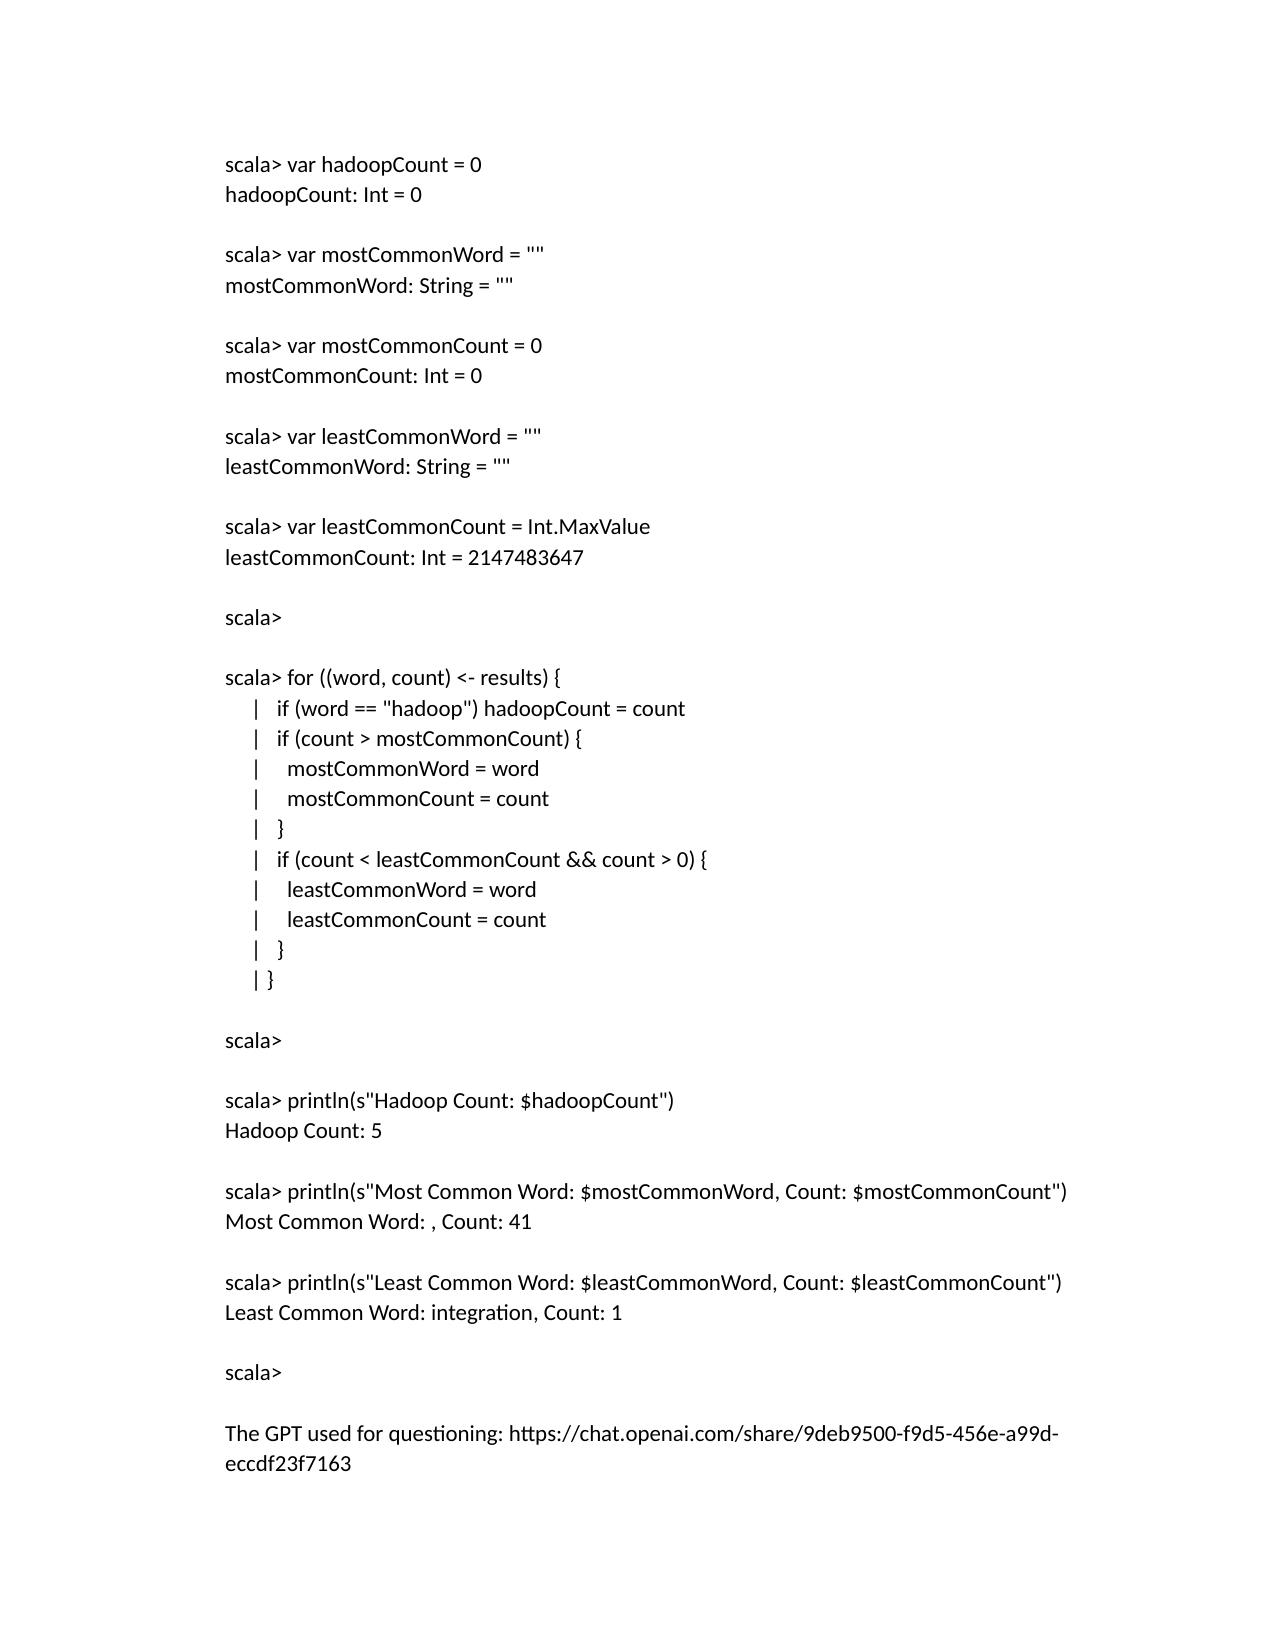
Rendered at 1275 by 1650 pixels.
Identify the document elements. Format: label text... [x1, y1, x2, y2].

list scala> [225, 1358, 1125, 1386]
list scala> var leastCommonWord = "" [225, 422, 1125, 450]
list | mostCommonWord = word [225, 754, 1125, 782]
list mostCommonWord: String = "" [225, 271, 1125, 299]
list hadoopCount: Int = 0 [225, 180, 1125, 208]
list scala> [225, 1026, 1125, 1054]
list | if (count > mostCommonCount) { [225, 724, 1125, 752]
list | } [225, 814, 1125, 843]
list | leastCommonWord = word [225, 875, 1125, 903]
list | mostCommonCount = count [225, 784, 1125, 812]
list scala> println(s"Most Common Word: $mostCommonWord, Count: $mostCommonCount") [225, 1177, 1125, 1205]
list scala> for ((word, count) <- results) { [225, 663, 1125, 692]
list The GPT used for questioning: https://chat.openai.com/share/9deb9500-f9d5-456e-a99d-eccdf23f7163 [225, 1419, 1125, 1477]
list leastCommonCount: Int = 2147483647 [225, 543, 1125, 571]
list scala> var leastCommonCount = Int.MaxValue [225, 512, 1125, 541]
list | } [225, 935, 1125, 963]
list scala> var mostCommonCount = 0 [225, 331, 1125, 359]
list Least Common Word: integration, Count: 1 [225, 1298, 1125, 1326]
list Hadoop Count: 5 [225, 1117, 1125, 1145]
list | } [225, 966, 1125, 994]
list scala> [225, 603, 1125, 631]
list scala> println(s"Hadoop Count: $hadoopCount") [225, 1086, 1125, 1114]
list | if (word == "hadoop") hadoopCount = count [225, 694, 1125, 722]
list leastCommonWord: String = "" [225, 452, 1125, 480]
list scala> println(s"Least Common Word: $leastCommonWord, Count: $leastCommonCount") [225, 1268, 1125, 1296]
list scala> var mostCommonWord = "" [225, 241, 1125, 269]
list | leastCommonCount = count [225, 905, 1125, 933]
list | if (count < leastCommonCount && count > 0) { [225, 845, 1125, 873]
list mostCommonCount: Int = 0 [225, 361, 1125, 389]
list scala> var hadoopCount = 0 [225, 150, 1125, 178]
list Most Common Word: , Count: 41 [225, 1207, 1125, 1235]
